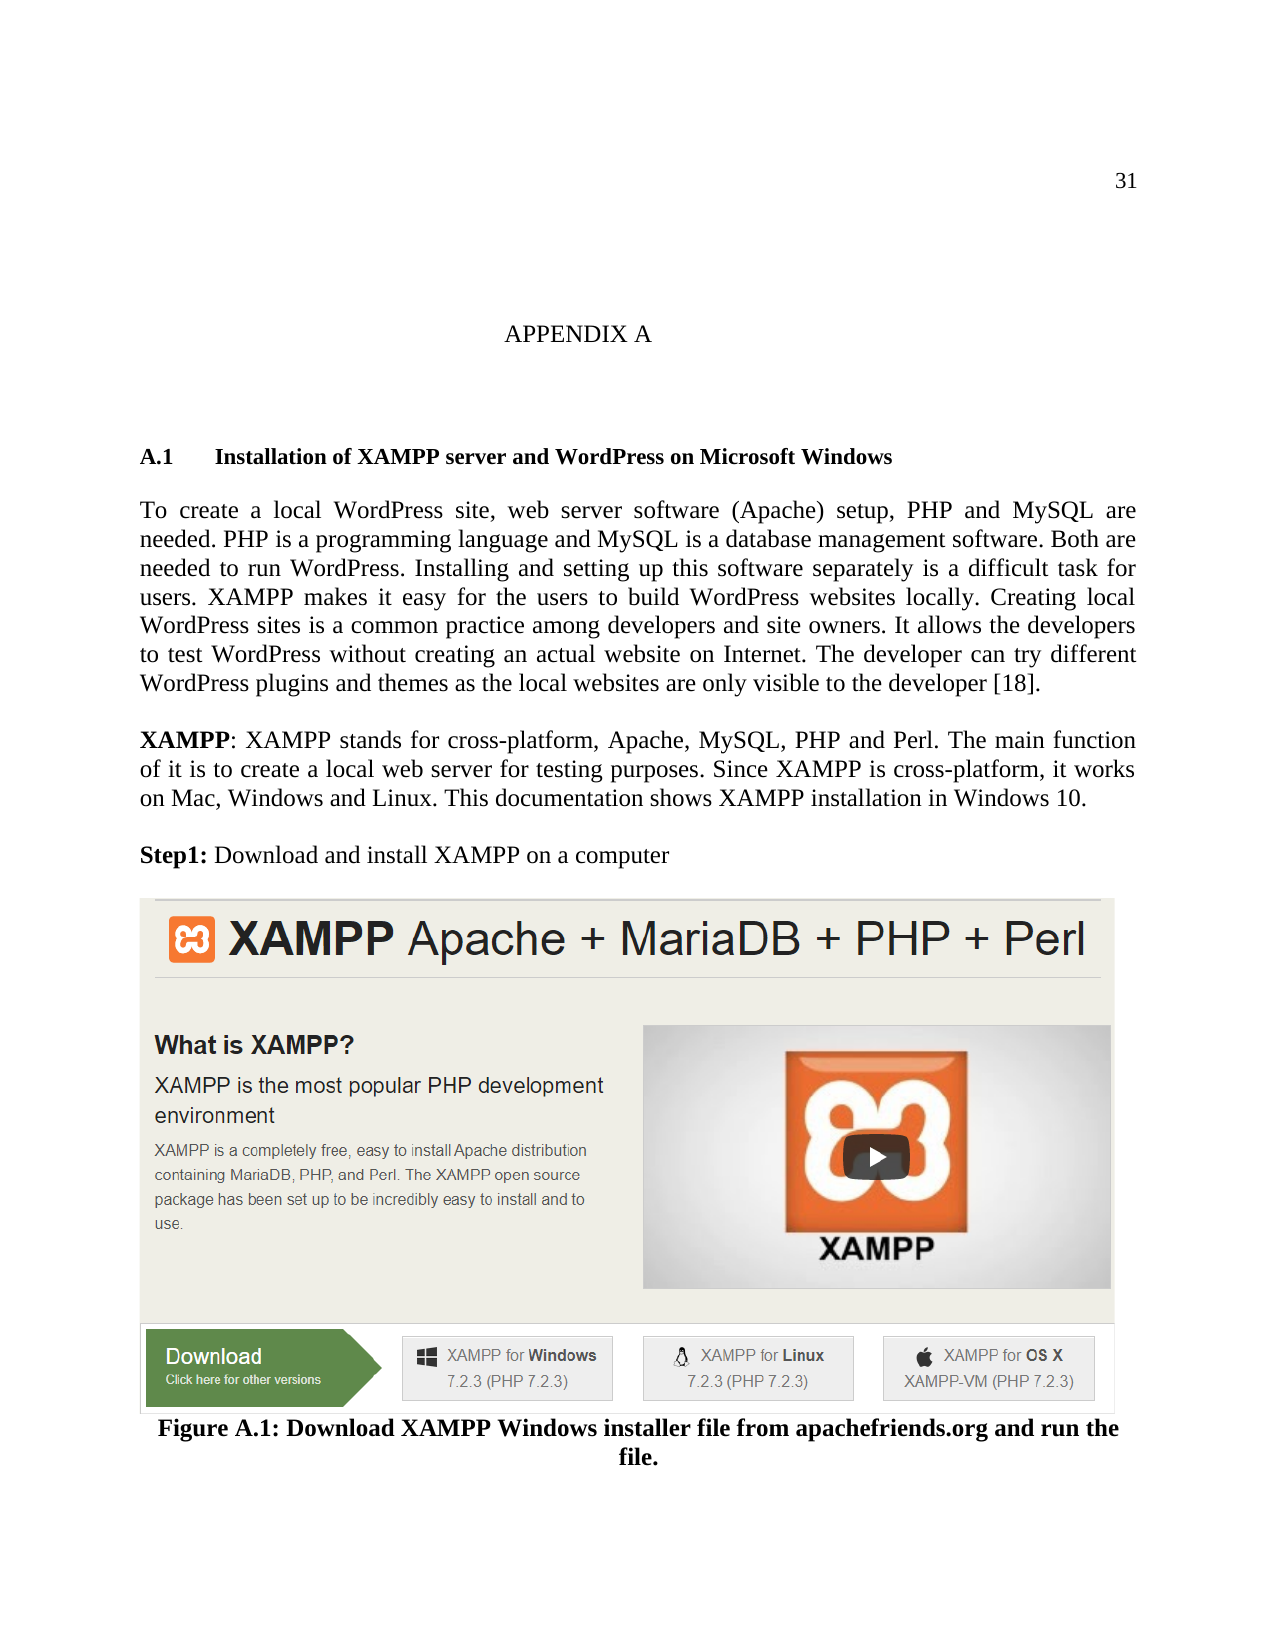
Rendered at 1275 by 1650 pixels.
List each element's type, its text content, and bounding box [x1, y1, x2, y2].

subtitle APPENDIX A [139, 319, 1017, 348]
picture [139, 898, 1115, 1414]
text Step1: Download and install XAMPP on a computer [139, 841, 1137, 869]
text To create a local WordPress site, web server software (Apache) setup, PHP and MySQL are needed. PHP is a programming language and MySQL is a database management software. Both are needed to run WordPress. Installing and setting up this software separately is a difficult task for users. XAMPP makes it easy for the users to build WordPress websites locally. Creating local WordPress sites is a common practice among developers and site owners. It allows the developers to test WordPress without creating an actual website on Internet. The developer can try different WordPress plugins and themes as the local websites are only visible to the developer [18]. [139, 496, 1137, 697]
text XAMPP: XAMPP stands for cross-platform, Apache, MySQL, PHP and Perl. The main function of it is to create a local web server for testing purposes. Since XAMPP is cross-platform, it works on Mac, Windows and Linux. This documentation shows XAMPP installation in Windows 10. [139, 726, 1137, 812]
text Figure A.1: Download XAMPP Windows installer file from apachefriends.org and run the file. [139, 1413, 1137, 1471]
text A.1 Installation of XAMPP server and WordPress on Microsoft Windows [139, 443, 1137, 469]
